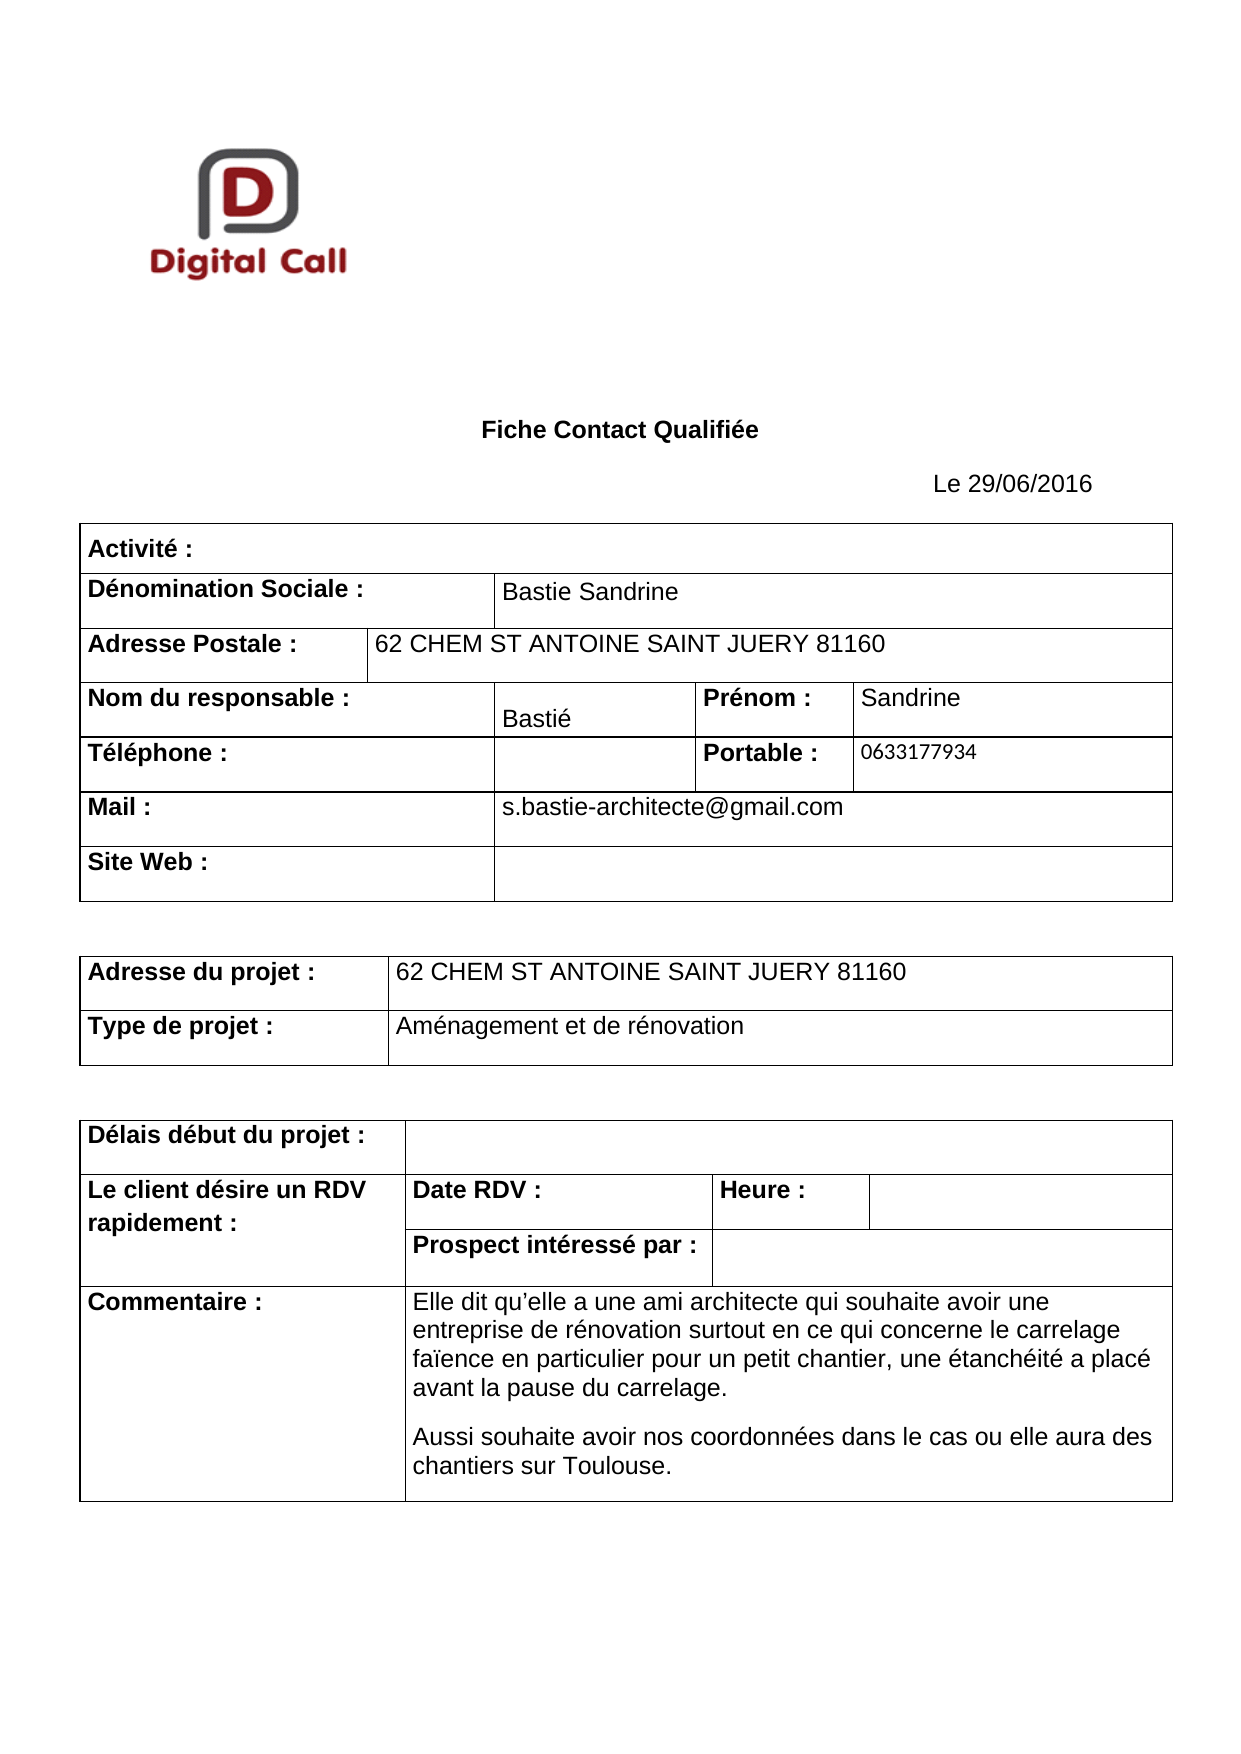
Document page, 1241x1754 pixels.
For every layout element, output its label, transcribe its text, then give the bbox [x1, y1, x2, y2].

table_cell Bastie Sandrine [495, 574, 1172, 627]
table_cell Date RDV : [406, 1175, 712, 1229]
picture [147, 147, 351, 282]
table_header Adresse du projet : [81, 957, 388, 1010]
table_header Délais début du projet : [81, 1121, 405, 1174]
table_header Activité : [81, 524, 1172, 573]
table_cell Elle dit qu’elle a une ami architecte qui souhaite avoir une entreprise de rénovation surtout en ce qui concerne le carrelage faïence en particulier pour un petit chantier, une étanchéité a placé avant la pause du carrelage. Aussi souhaite avoir nos coordonnées dans le cas ou elle aura des chantiers sur Toulouse. [406, 1287, 1172, 1501]
table_cell Dénomination Sociale : [81, 574, 494, 627]
table_header 62 CHEM ST ANTOINE SAINT JUERY 81160 [389, 957, 1172, 1010]
table_cell [713, 1230, 1172, 1286]
table_cell Prénom : [696, 683, 853, 736]
table_cell Site Web : [81, 847, 494, 901]
table_cell Adresse Postale : [81, 629, 367, 682]
table_cell Prospect intéressé par : [406, 1230, 712, 1286]
table_header [406, 1121, 1172, 1174]
table_cell Mail : [81, 793, 494, 846]
table_cell [870, 1175, 1172, 1229]
table_cell Commentaire : [81, 1287, 405, 1501]
table_cell Portable : [696, 738, 853, 791]
text Fiche Contact Qualifiée [148, 415, 1093, 443]
table_cell Sandrine [854, 683, 1172, 736]
table_cell Bastié [495, 683, 695, 736]
table_cell [495, 738, 695, 791]
text Le 29/06/2016 [148, 468, 1093, 497]
table_cell Aménagement et de rénovation [389, 1011, 1172, 1064]
table_cell Téléphone : [81, 738, 494, 791]
table_cell 62 CHEM ST ANTOINE SAINT JUERY 81160 [368, 629, 1172, 682]
table_cell s.bastie-architecte@gmail.com [495, 793, 1172, 846]
table_cell Le client désire un RDV rapidement : [81, 1175, 405, 1286]
table_cell 0633177934 [854, 738, 1172, 791]
table_cell Nom du responsable : [81, 683, 494, 736]
table_cell Type de projet : [81, 1011, 388, 1064]
table_cell [495, 847, 1172, 901]
table_cell Heure : [713, 1175, 869, 1229]
